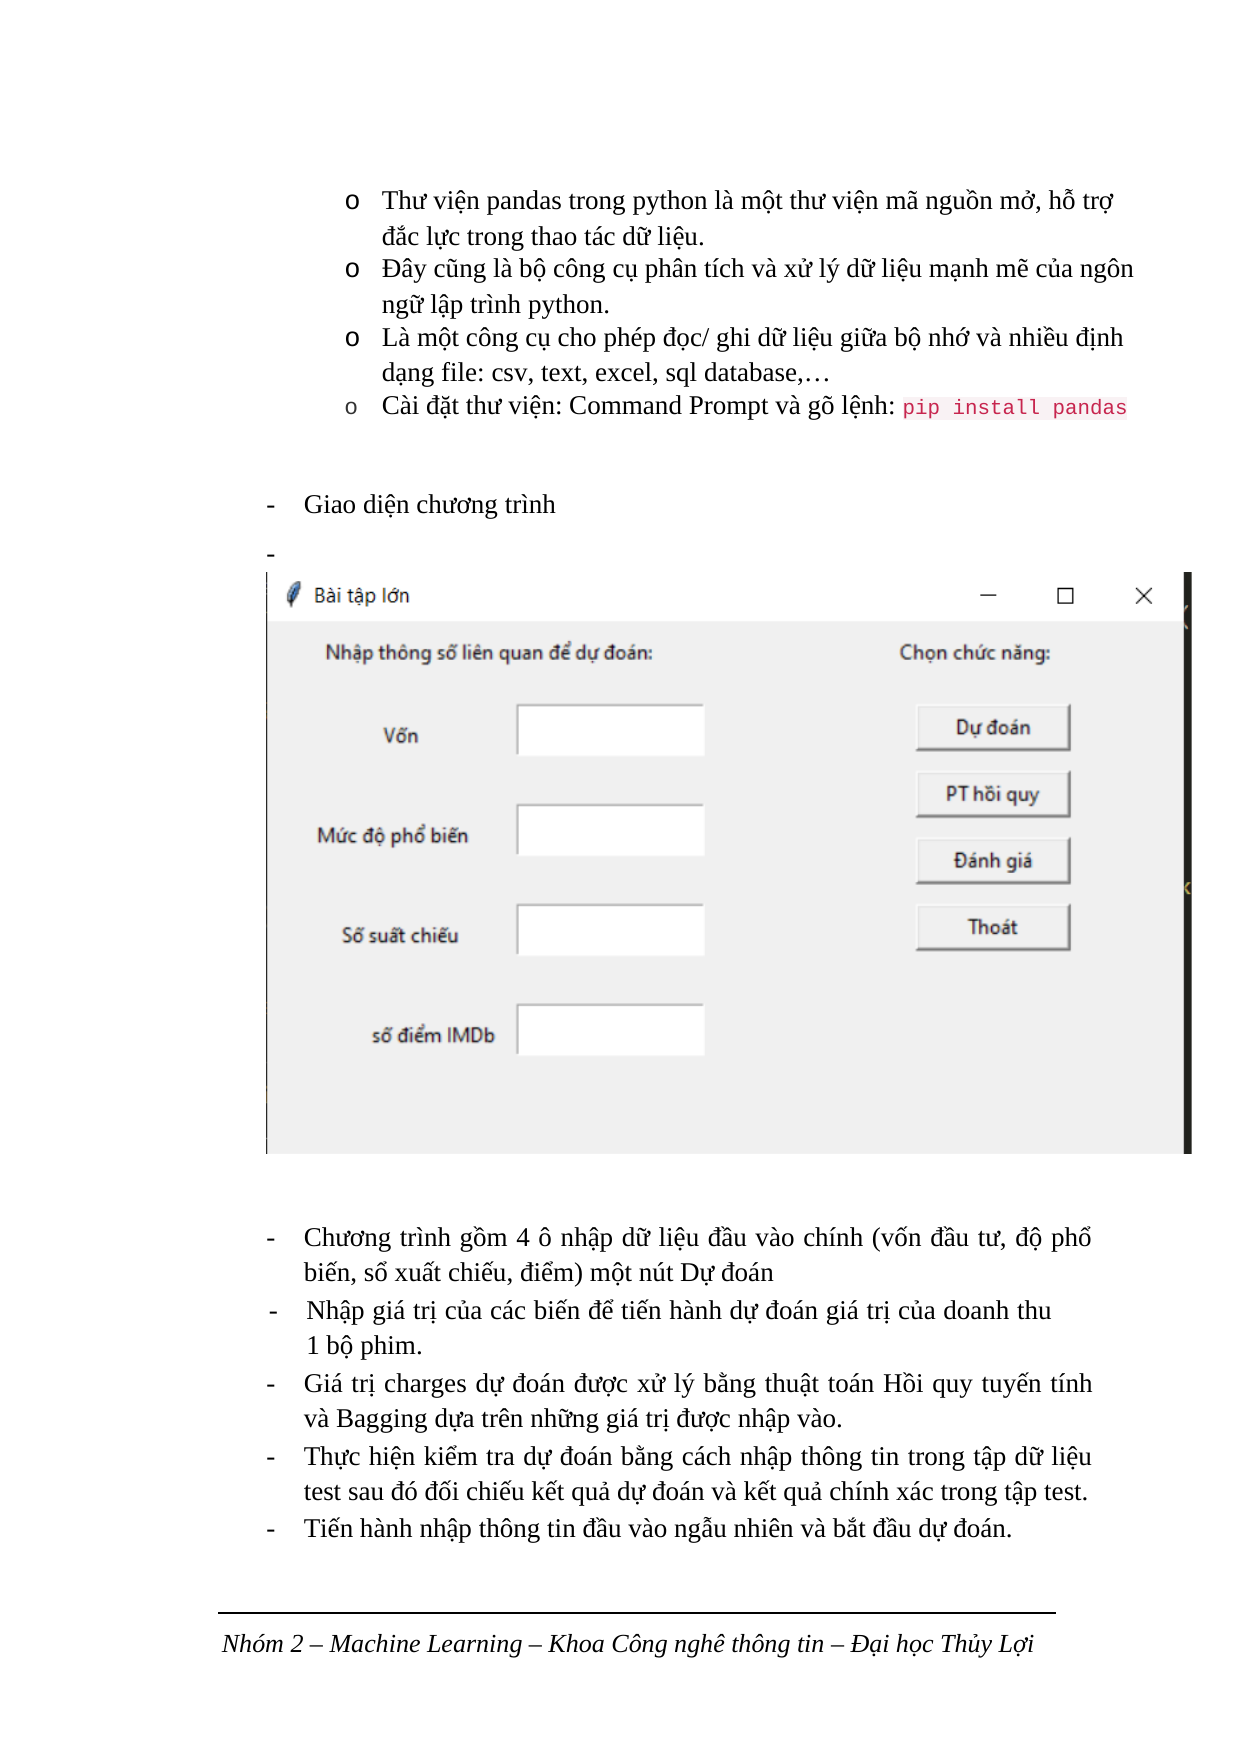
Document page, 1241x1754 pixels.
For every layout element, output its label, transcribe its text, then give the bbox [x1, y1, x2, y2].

list Là một công cụ cho phép đọc/ ghi dữ liệu giữa bộ nhớ và nhiều định dạng file: csv, text, excel, sql database,… [344, 321, 1147, 387]
list Thư viện pandas trong python là một thư viện mã nguồn mở, hỗ trợ đắc lực trong thao tác dữ liệu. [344, 184, 1147, 251]
picture [266, 572, 1192, 1154]
list Chương trình gồm 4 ô nhập dữ liệu đầu vào chính (vốn đầu tư, độ phổ biến, sổ xuất chiếu, điểm) một nút Dự đoán [266, 1221, 1094, 1287]
list Đây cũng là bộ công cụ phân tích và xử lý dữ liệu mạnh mẽ của ngôn ngữ lập trình python. [344, 252, 1147, 319]
list Nhập giá trị của các biến để tiến hành dự đoán giá trị của doanh thu 1 bộ phim. [268, 1294, 1053, 1360]
list Giao diện chương trình [266, 488, 1094, 520]
list Giá trị charges dự đoán được xử lý bằng thuật toán Hồi quy tuyến tính và Bagging dựa trên những giá trị được nhập vào. [266, 1367, 1094, 1433]
list Cài đặt thư viện: Command Prompt và gõ lệnh: pip install pandas [344, 389, 1147, 421]
list Thực hiện kiểm tra dự đoán bằng cách nhập thông tin trong tập dữ liệu test sau đó đối chiếu kết quả dự đoán và kết quả chính xác trong tập test. [266, 1440, 1094, 1506]
list Tiến hành nhập thông tin đầu vào ngẫu nhiên và bắt đầu dự đoán. [266, 1513, 1094, 1544]
